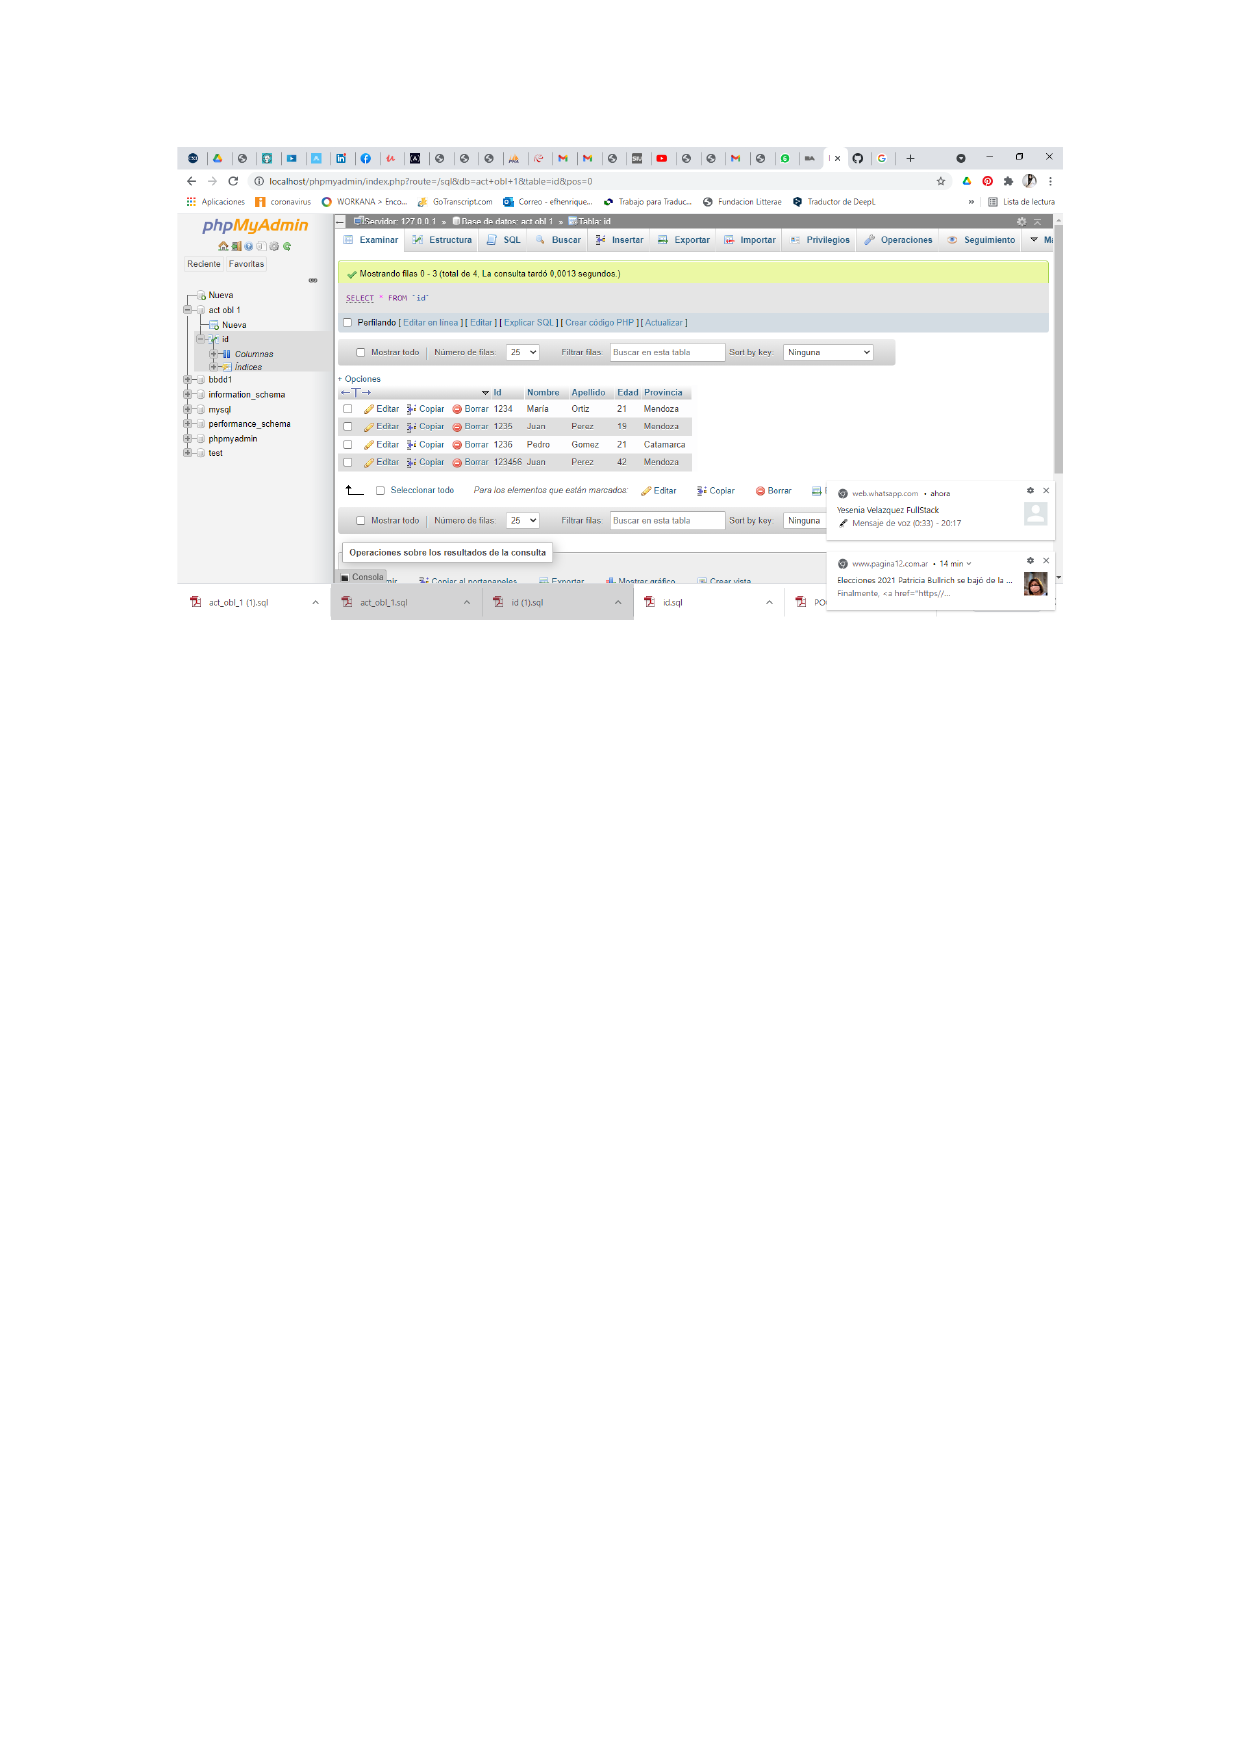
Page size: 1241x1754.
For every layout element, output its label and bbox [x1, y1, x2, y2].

picture [177, 147, 1063, 620]
